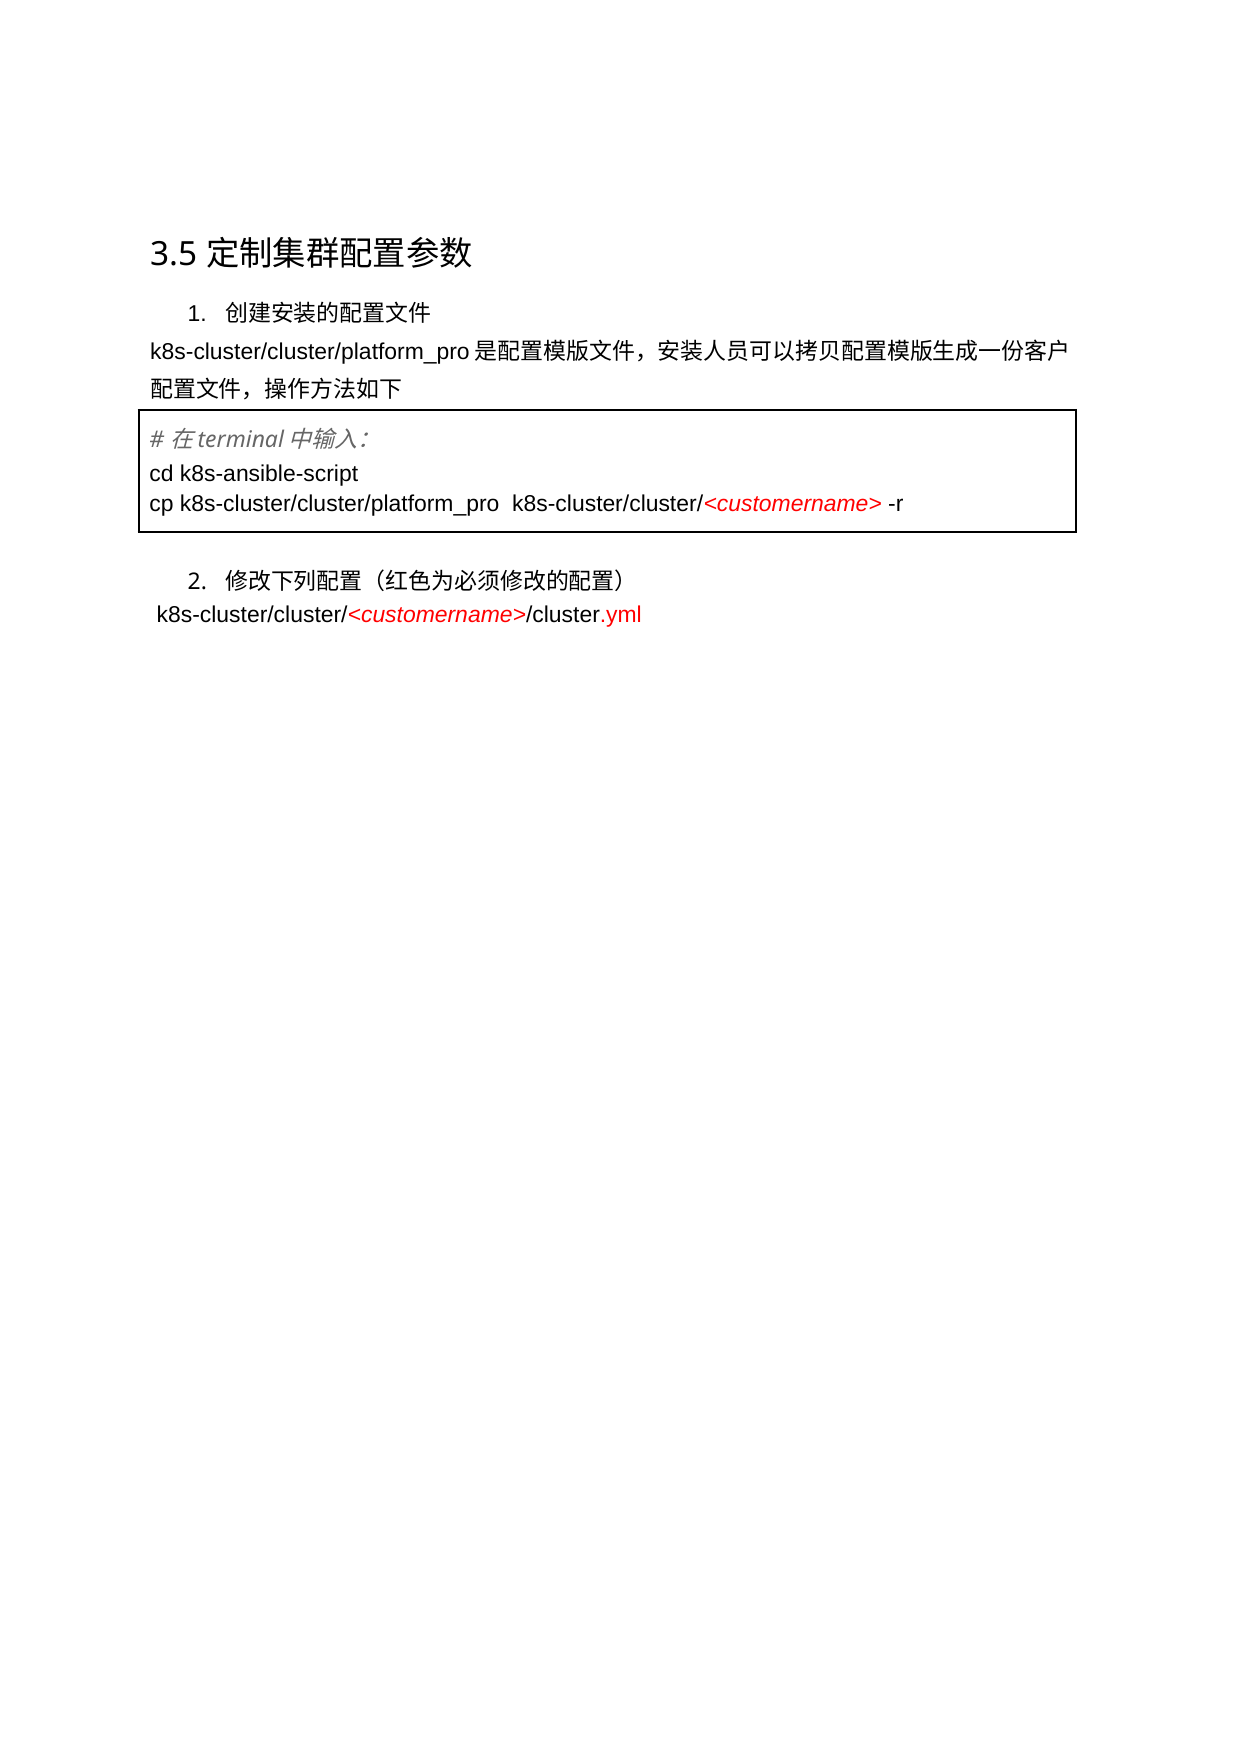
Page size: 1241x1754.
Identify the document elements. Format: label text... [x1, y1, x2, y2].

text k8s-cluster/cluster/<customername>/cluster.yml [150, 601, 1090, 627]
text k8s-cluster/cluster/platform_pro是配置模版文件，安装人员可以拷贝配置模版生成一份客户配置文件，操作方法如下 [150, 333, 1090, 404]
list 修改下列配置（红色为必须修改的配置） [187, 563, 1090, 596]
table_header # 在terminal中输入： cd k8s-ansible-script cp k8s-cluster/cluster/platform_pro k8s-cluster/cluster/<customername> -r [140, 411, 1075, 531]
subtitle 3.5 定制集群配置参数 [150, 226, 1090, 275]
list 创建安装的配置文件 [187, 294, 1090, 328]
